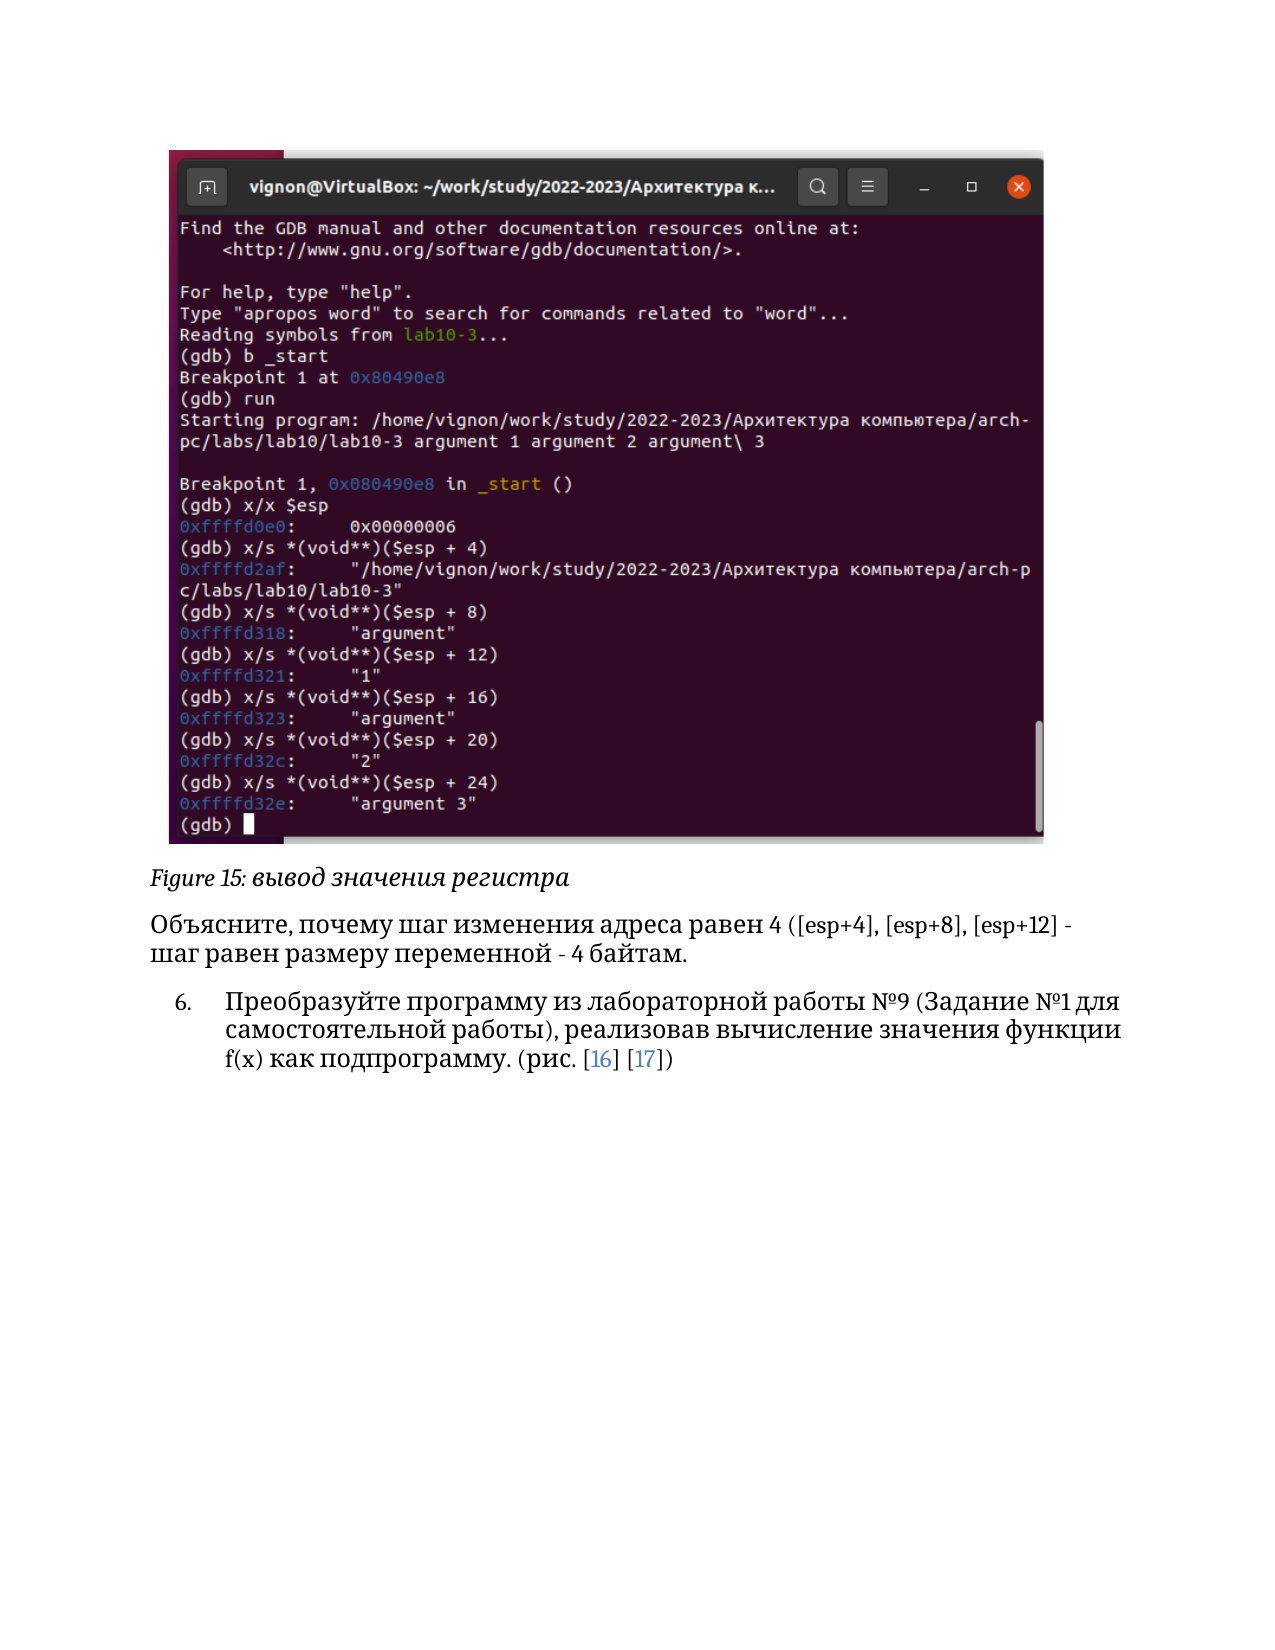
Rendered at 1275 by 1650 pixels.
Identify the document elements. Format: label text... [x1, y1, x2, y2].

picture [168, 150, 1044, 844]
text Объясните, почему шаг изменения адреса равен 4 ([esp+4], [esp+8], [esp+12] - шаг равен размеру переменной - 4 байтам. [150, 911, 1125, 969]
text Figure 15: вывод значения регистра [150, 864, 1125, 893]
list Преобразуйте программу из лабораторной работы №9 (Задание №1 для самостоятельной работы), реализовав вычисление значения функции f(x) как подпрограмму. (рис. [16] [17]) [175, 988, 1125, 1074]
